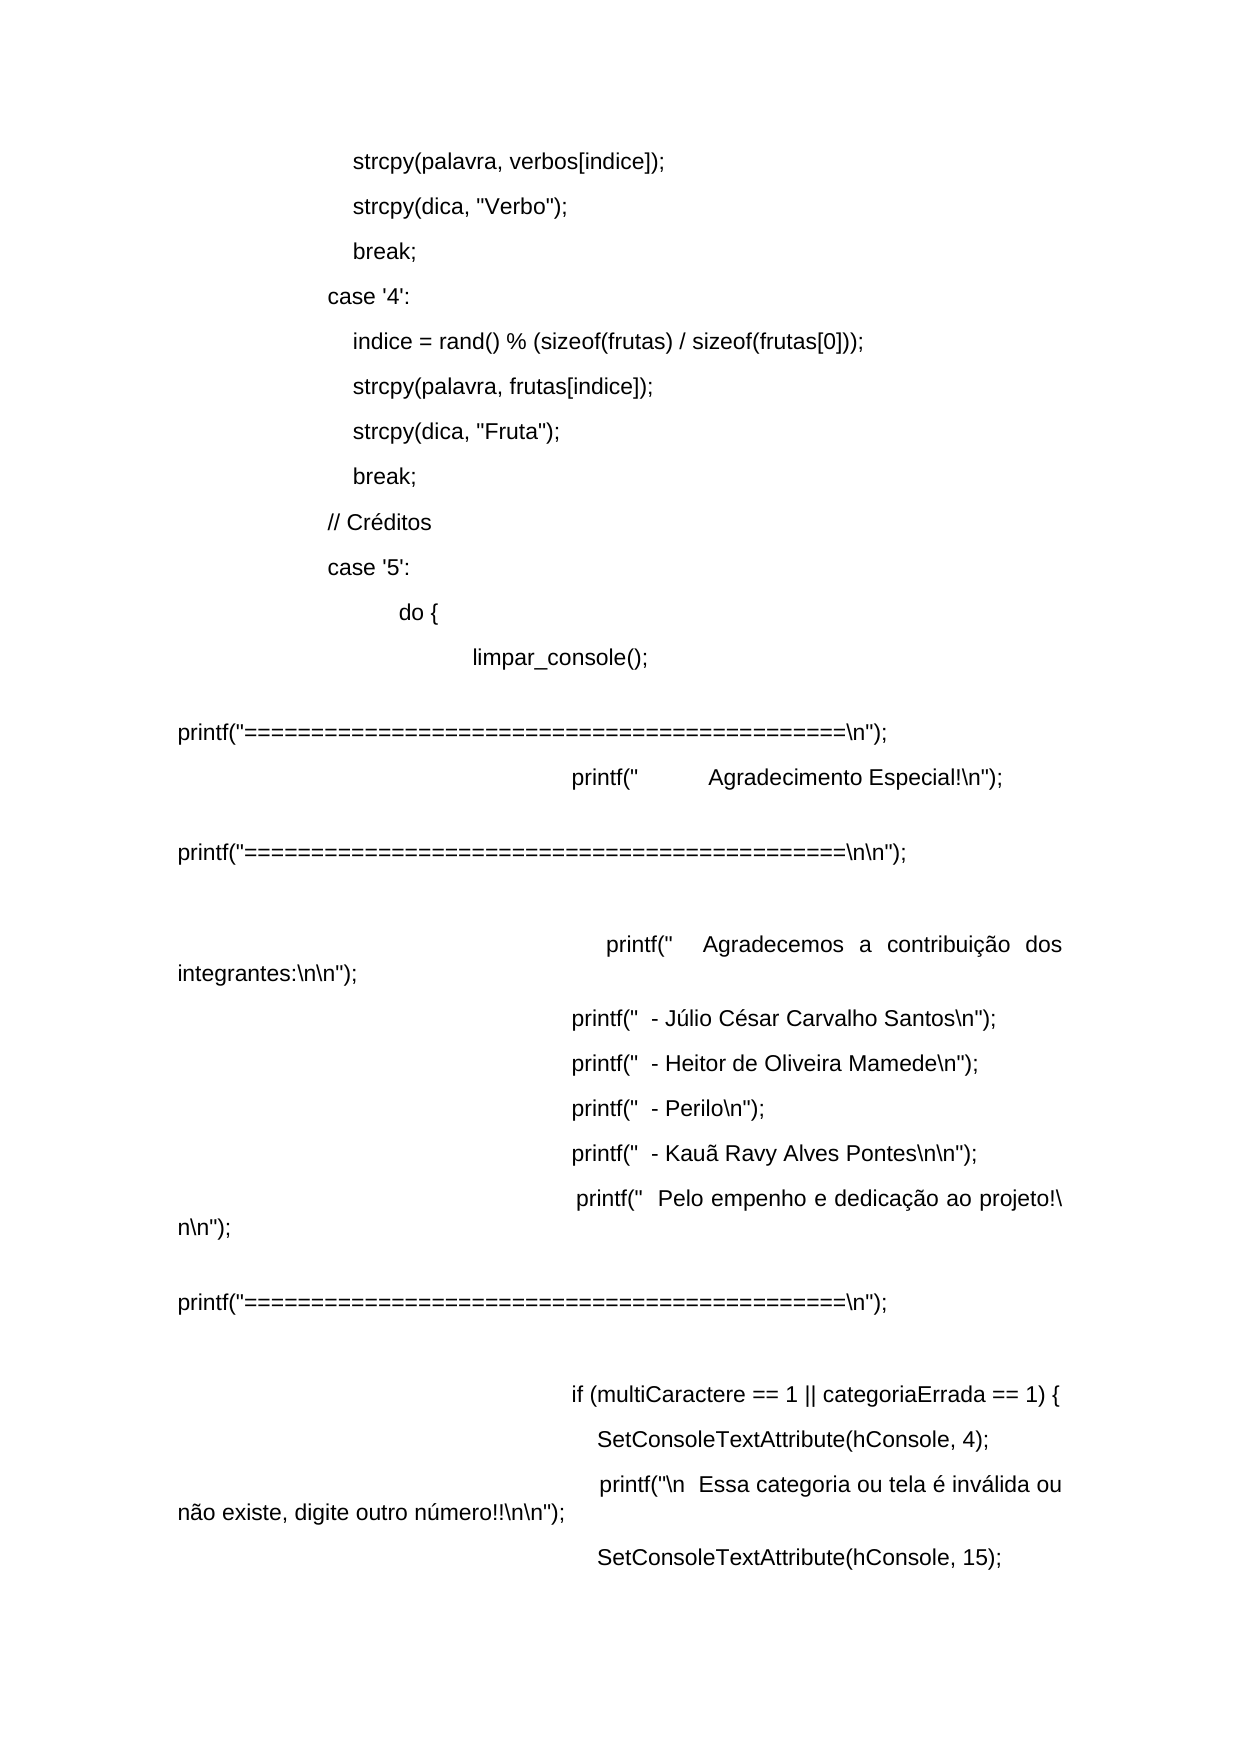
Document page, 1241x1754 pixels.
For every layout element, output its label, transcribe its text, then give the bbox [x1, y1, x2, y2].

text SetConsoleTextAttribute(hConsole, 15); [177, 1544, 1063, 1571]
text printf("=============================================\n"); [177, 689, 1063, 745]
text printf(" Pelo empenho e dedicação ao projeto!\n\n"); [177, 1185, 1063, 1240]
text printf(" - Júlio César Carvalho Santos\n"); [177, 1005, 1063, 1031]
text SetConsoleTextAttribute(hConsole, 4); [177, 1426, 1063, 1452]
text do { [177, 599, 1063, 625]
text case '5': [177, 553, 1063, 580]
text strcpy(palavra, verbos[indice]); [177, 148, 1063, 174]
text printf(" - Perilo\n"); [177, 1095, 1063, 1121]
text printf("=============================================\n\n"); [177, 809, 1063, 866]
text strcpy(dica, "Verbo"); [177, 193, 1063, 219]
text indice = rand() % (sizeof(frutas) / sizeof(frutas[0])); [177, 328, 1063, 354]
text case '4': [177, 283, 1063, 309]
text printf("=============================================\n"); [177, 1259, 1063, 1315]
text printf("\n Essa categoria ou tela é inválida ou não existe, digite outro número!!\n\n"); [177, 1471, 1063, 1526]
text if (multiCaractere == 1 || categoriaErrada == 1) { [177, 1381, 1063, 1407]
text break; [177, 463, 1063, 490]
text printf(" Agradecemos a contribuição dos integrantes:\n\n"); [177, 931, 1063, 986]
text break; [177, 238, 1063, 264]
text // Créditos [177, 508, 1063, 535]
text strcpy(palavra, frutas[indice]); [177, 373, 1063, 399]
text printf(" - Kauã Ravy Alves Pontes\n\n"); [177, 1140, 1063, 1166]
text printf(" Agradecimento Especial!\n"); [177, 764, 1063, 790]
text printf(" - Heitor de Oliveira Mamede\n"); [177, 1050, 1063, 1076]
text strcpy(dica, "Fruta"); [177, 418, 1063, 444]
text limpar_console(); [177, 644, 1063, 670]
